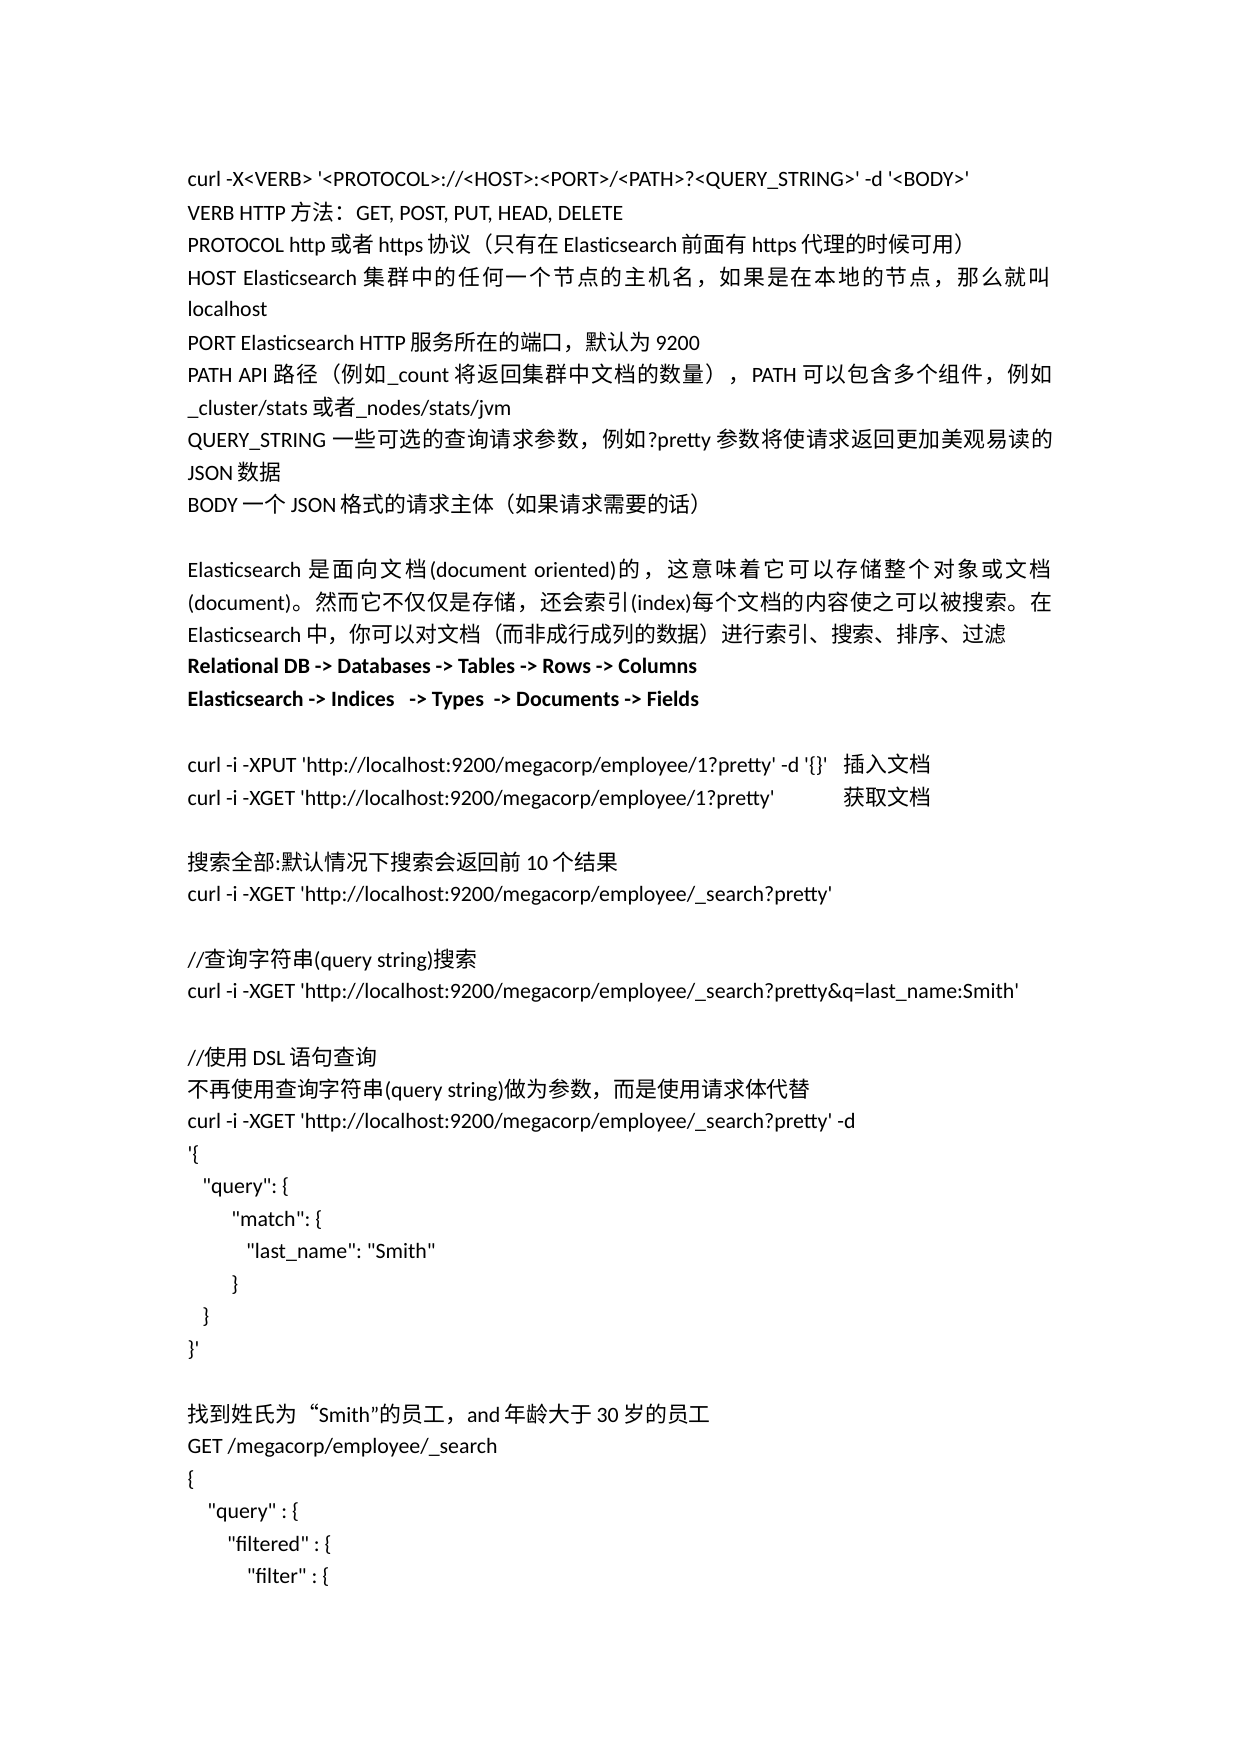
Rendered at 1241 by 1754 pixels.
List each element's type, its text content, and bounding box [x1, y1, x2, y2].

text VERB HTTP方法：GET, POST, PUT, HEAD, DELETE [187, 194, 1053, 227]
text Elasticsearch -> Indices -> Types -> Documents -> Fields [187, 682, 1053, 714]
text "filtered" : { [187, 1527, 1053, 1559]
text } [187, 1267, 1053, 1299]
text Relational DB -> Databases -> Tables -> Rows -> Columns [187, 649, 1053, 682]
text "query" : { [187, 1494, 1053, 1527]
text 搜索全部:默认情况下搜索会返回前10个结果 [187, 844, 1053, 877]
text curl -i -XGET 'http://localhost:9200/megacorp/employee/1?pretty' 获取文档 [187, 779, 1053, 812]
text HOST Elasticsearch集群中的任何一个节点的主机名，如果是在本地的节点，那么就叫localhost [187, 259, 1053, 324]
text //使用DSL语句查询 [187, 1039, 1053, 1072]
text '{ [187, 1137, 1053, 1169]
text curl -i -XPUT 'http://localhost:9200/megacorp/employee/1?pretty' -d '{}' 插入文档 [187, 747, 1053, 779]
text curl -i -XGET 'http://localhost:9200/megacorp/employee/_search?pretty&q=last_name:Smith' [187, 974, 1053, 1007]
text curl -i -XGET 'http://localhost:9200/megacorp/employee/_search?pretty' [187, 877, 1053, 909]
text } [187, 1299, 1053, 1332]
text 不再使用查询字符串(query string)做为参数，而是使用请求体代替 [187, 1072, 1053, 1104]
text "filter" : { [187, 1559, 1053, 1592]
text PORT Elasticsearch HTTP服务所在的端口，默认为9200 [187, 324, 1053, 357]
text "match": { [187, 1202, 1053, 1234]
text PROTOCOL http或者https协议（只有在Elasticsearch前面有https代理的时候可用） [187, 227, 1053, 259]
text GET /megacorp/employee/_search [187, 1429, 1053, 1462]
text "query": { [187, 1169, 1053, 1202]
text 找到姓氏为“Smith”的员工，and年龄大于30岁的员工 [187, 1397, 1053, 1429]
text "last_name": "Smith" [187, 1234, 1053, 1267]
text //查询字符串(query string)搜索 [187, 942, 1053, 974]
text curl -X<VERB> '<PROTOCOL>://<HOST>:<PORT>/<PATH>?<QUERY_STRING>' -d '<BODY>' [187, 162, 1053, 194]
text QUERY_STRING 一些可选的查询请求参数，例如?pretty参数将使请求返回更加美观易读的JSON数据 [187, 422, 1053, 487]
text }' [187, 1332, 1053, 1364]
text curl -i -XGET 'http://localhost:9200/megacorp/employee/_search?pretty' -d [187, 1104, 1053, 1137]
text BODY 一个JSON格式的请求主体（如果请求需要的话） [187, 487, 1053, 519]
text PATH API路径（例如_count将返回集群中文档的数量），PATH可以包含多个组件，例如_cluster/stats或者_nodes/stats/jvm [187, 357, 1053, 422]
text { [187, 1462, 1053, 1494]
text Elasticsearch是面向文档(document oriented)的，这意味着它可以存储整个对象或文档(document)。然而它不仅仅是存储，还会索引(index)每个文档的内容使之可以被搜索。在Elasticsearch中，你可以对文档（而非成行成列的数据）进行索引、搜索、排序、过滤 [187, 552, 1053, 649]
